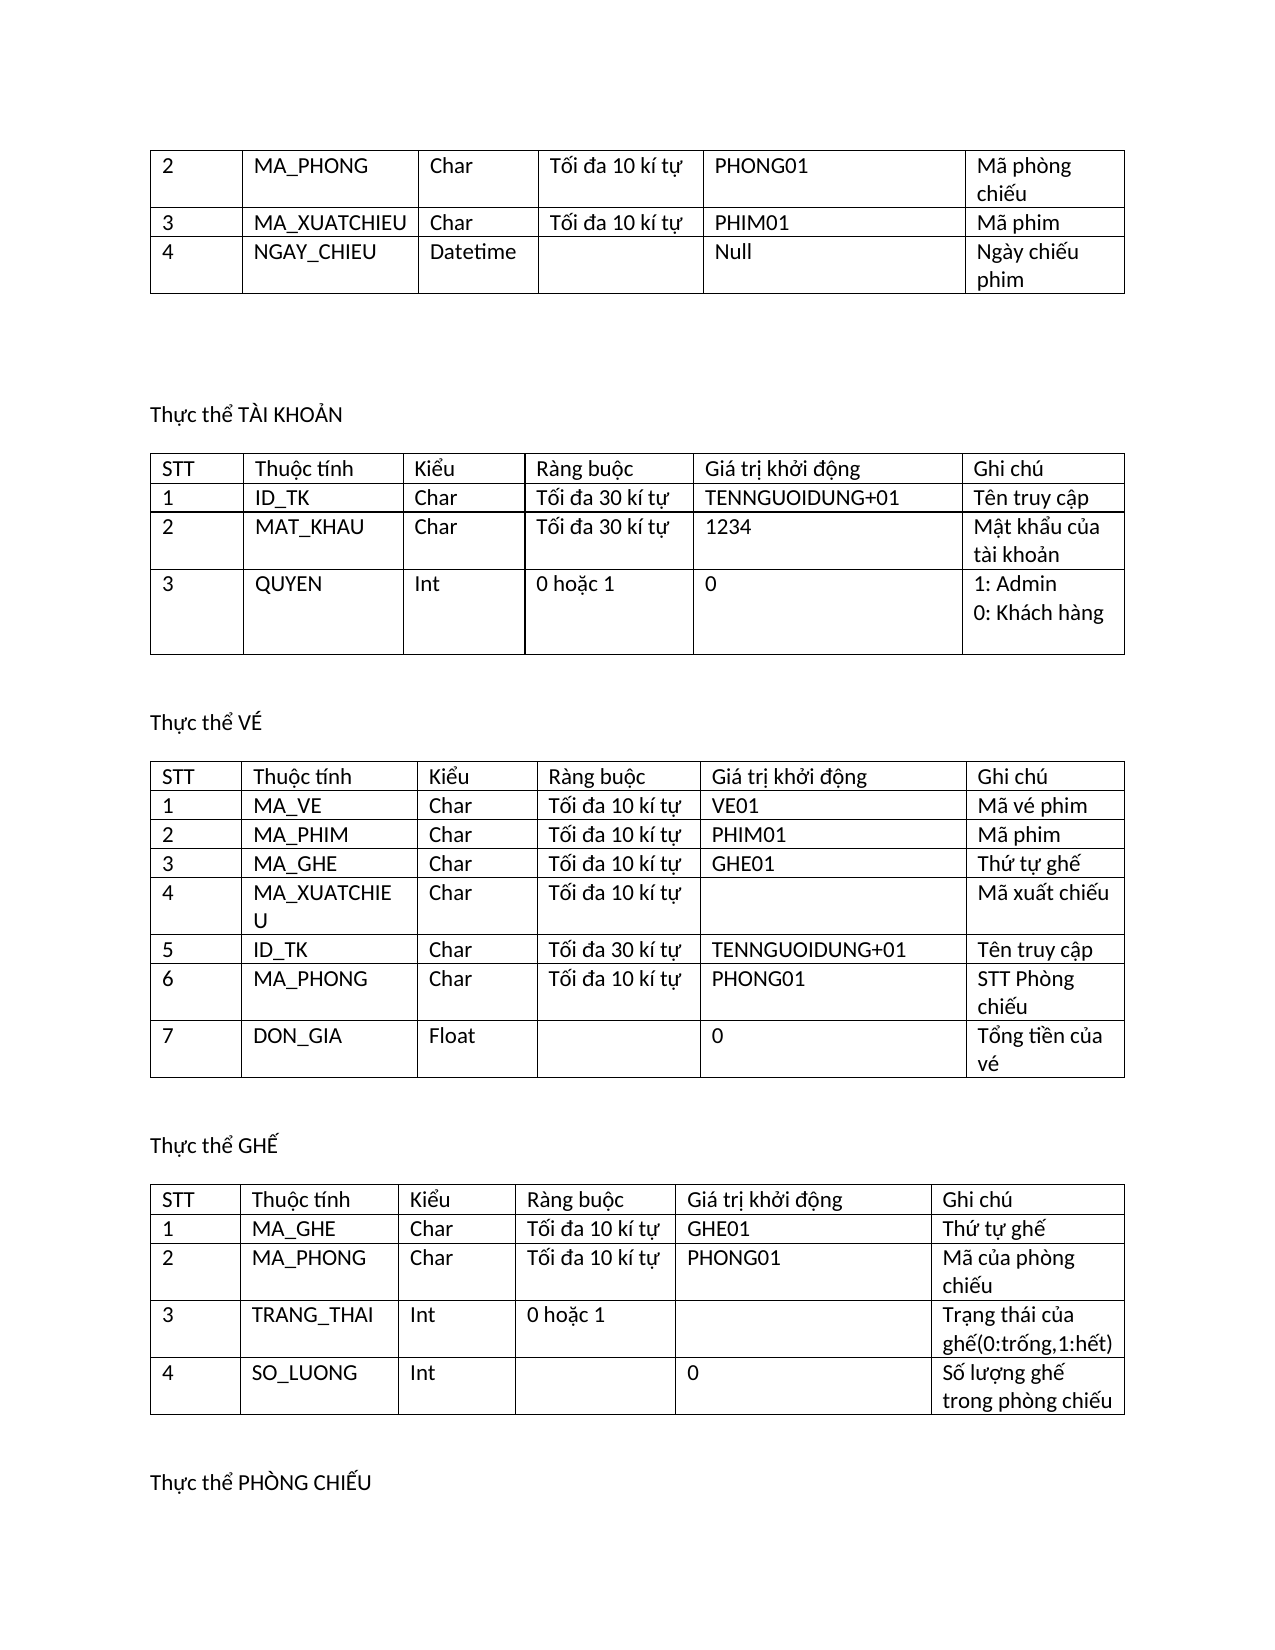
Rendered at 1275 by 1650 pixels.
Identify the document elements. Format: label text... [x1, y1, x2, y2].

table_cell Float [418, 1021, 537, 1077]
text Thực thể GHẾ [150, 1131, 1125, 1159]
table_cell 2 [151, 1244, 240, 1299]
table_cell MA_GHE [241, 1215, 398, 1242]
table_cell Tối đa 30 kí tự [526, 484, 693, 511]
table_cell 6 [151, 964, 241, 1020]
table_cell Int [399, 1301, 515, 1357]
table_header Kiểu [399, 1185, 515, 1213]
table_cell Tối đa 10 kí tự [538, 964, 700, 1020]
text Thực thể TÀI KHOẢN [150, 400, 1125, 428]
table_cell Tối đa 10 kí tự [539, 208, 703, 236]
text Thực thể VÉ [150, 708, 1125, 736]
table_cell 4 [151, 878, 241, 934]
table_cell PHONG01 [701, 964, 966, 1020]
table_cell Mã vé phim [967, 791, 1124, 819]
table_cell Tối đa 10 kí tự [538, 849, 700, 877]
table_cell Mã xuất chiếu [967, 878, 1124, 934]
table_cell [539, 237, 703, 293]
table_header Thuộc tính [244, 454, 403, 482]
table_cell Char [419, 208, 538, 236]
table_header Thuộc tính [242, 762, 417, 790]
table_cell 7 [151, 1021, 241, 1077]
table_header Ràng buộc [526, 454, 693, 482]
table_header Giá trị khởi động [701, 762, 966, 790]
table_cell 0 [701, 1021, 966, 1077]
table_cell Mã của phòng chiếu [932, 1244, 1124, 1299]
table_header Kiểu [418, 762, 537, 790]
table_cell MA_GHE [242, 849, 417, 877]
table_header STT [151, 762, 241, 790]
table_header Ghi chú [963, 454, 1124, 482]
text Thực thể PHÒNG CHIẾU [150, 1468, 1125, 1496]
table_cell 2 [151, 151, 242, 207]
table_cell Datetime [419, 237, 538, 293]
table_header Ghi chú [967, 762, 1124, 790]
table_cell Char [418, 820, 537, 848]
table_cell GHE01 [676, 1215, 931, 1242]
table_cell Tối đa 30 kí tự [538, 935, 700, 963]
table_cell 3 [151, 570, 243, 654]
table_cell Tối đa 30 kí tự [526, 513, 693, 568]
table_cell PHIM01 [704, 208, 965, 236]
table_cell Char [419, 151, 538, 207]
table_header STT [151, 1185, 240, 1213]
table_cell ID_TK [242, 935, 417, 963]
table_cell Int [404, 570, 524, 654]
table_cell MA_VE [242, 791, 417, 819]
table_cell [701, 878, 966, 934]
table_cell Tối đa 10 kí tự [516, 1244, 675, 1299]
table_cell Tối đa 10 kí tự [516, 1215, 675, 1242]
table_cell 2 [151, 820, 241, 848]
table_cell 3 [151, 1301, 240, 1357]
table_cell MAT_KHAU [244, 513, 403, 568]
table_cell 2 [151, 513, 243, 568]
table_cell 1: Admin 0: Khách hàng [963, 570, 1124, 654]
table_cell MA_PHONG [243, 151, 418, 207]
table_cell Tối đa 10 kí tự [539, 151, 703, 207]
table_cell DON_GIA [242, 1021, 417, 1077]
table_header Giá trị khởi động [676, 1185, 931, 1213]
table_header Ràng buộc [538, 762, 700, 790]
table_cell [538, 1021, 700, 1077]
table_cell Char [418, 878, 537, 934]
table_cell Char [418, 849, 537, 877]
table_cell Thứ tự ghế [967, 849, 1124, 877]
table_cell PHONG01 [676, 1244, 931, 1299]
table_cell 3 [151, 208, 242, 236]
table_cell TRANG_THAI [241, 1301, 398, 1357]
table_cell 4 [151, 1358, 240, 1414]
table_cell ID_TK [244, 484, 403, 511]
table_cell PHONG01 [704, 151, 965, 207]
table_cell Char [399, 1244, 515, 1299]
table_cell Tổng tiền của vé [967, 1021, 1124, 1077]
table_header Ràng buộc [516, 1185, 675, 1213]
table_cell 0 [676, 1358, 931, 1414]
table_cell Char [404, 513, 524, 568]
table_cell Mã phim [967, 820, 1124, 848]
table_header Giá trị khởi động [694, 454, 962, 482]
table_cell STT Phòng chiếu [967, 964, 1124, 1020]
table_cell MA_PHONG [241, 1244, 398, 1299]
table_header Thuộc tính [241, 1185, 398, 1213]
table_header Ghi chú [932, 1185, 1124, 1213]
table_cell SO_LUONG [241, 1358, 398, 1414]
table_cell Char [404, 484, 524, 511]
table_cell 1234 [694, 513, 962, 568]
table_cell [676, 1301, 931, 1357]
table_cell NGAY_CHIEU [243, 237, 418, 293]
table_cell 1 [151, 1215, 240, 1242]
table_cell Số lượng ghế trong phòng chiếu [932, 1358, 1124, 1414]
table_cell Char [418, 964, 537, 1020]
table_cell GHE01 [701, 849, 966, 877]
table_cell Thứ tự ghế [932, 1215, 1124, 1242]
table_cell Char [418, 935, 537, 963]
table_cell 0 hoặc 1 [526, 570, 693, 654]
table_cell Int [399, 1358, 515, 1414]
table_cell Mã phòng chiếu [966, 151, 1124, 207]
table_cell Ngày chiếu phim [966, 237, 1124, 293]
table_header Kiểu [404, 454, 524, 482]
table_cell Tên truy cập [967, 935, 1124, 963]
table_cell Mã phim [966, 208, 1124, 236]
table_cell PHIM01 [701, 820, 966, 848]
table_cell [516, 1358, 675, 1414]
table_cell Null [704, 237, 965, 293]
table_cell VE01 [701, 791, 966, 819]
table_cell 0 hoặc 1 [516, 1301, 675, 1357]
table_cell 4 [151, 237, 242, 293]
table_cell Mật khẩu của tài khoản [963, 513, 1124, 568]
table_cell TENNGUOIDUNG+01 [694, 484, 962, 511]
table_cell 0 [694, 570, 962, 654]
table_cell MA_XUATCHIEU [242, 878, 417, 934]
table_cell MA_PHONG [242, 964, 417, 1020]
table_cell Char [399, 1215, 515, 1242]
table_cell 5 [151, 935, 241, 963]
table_cell MA_XUATCHIEU [243, 208, 418, 236]
table_cell Tối đa 10 kí tự [538, 791, 700, 819]
table_cell 3 [151, 849, 241, 877]
table_cell Char [418, 791, 537, 819]
table_cell Trạng thái của ghế(0:trống,1:hết) [932, 1301, 1124, 1357]
table_cell QUYEN [244, 570, 403, 654]
table_cell Tối đa 10 kí tự [538, 820, 700, 848]
table_cell TENNGUOIDUNG+01 [701, 935, 966, 963]
table_cell Tên truy cập [963, 484, 1124, 511]
table_cell Tối đa 10 kí tự [538, 878, 700, 934]
table_header STT [151, 454, 243, 482]
table_cell 1 [151, 791, 241, 819]
table_cell 1 [151, 484, 243, 511]
table_cell MA_PHIM [242, 820, 417, 848]
